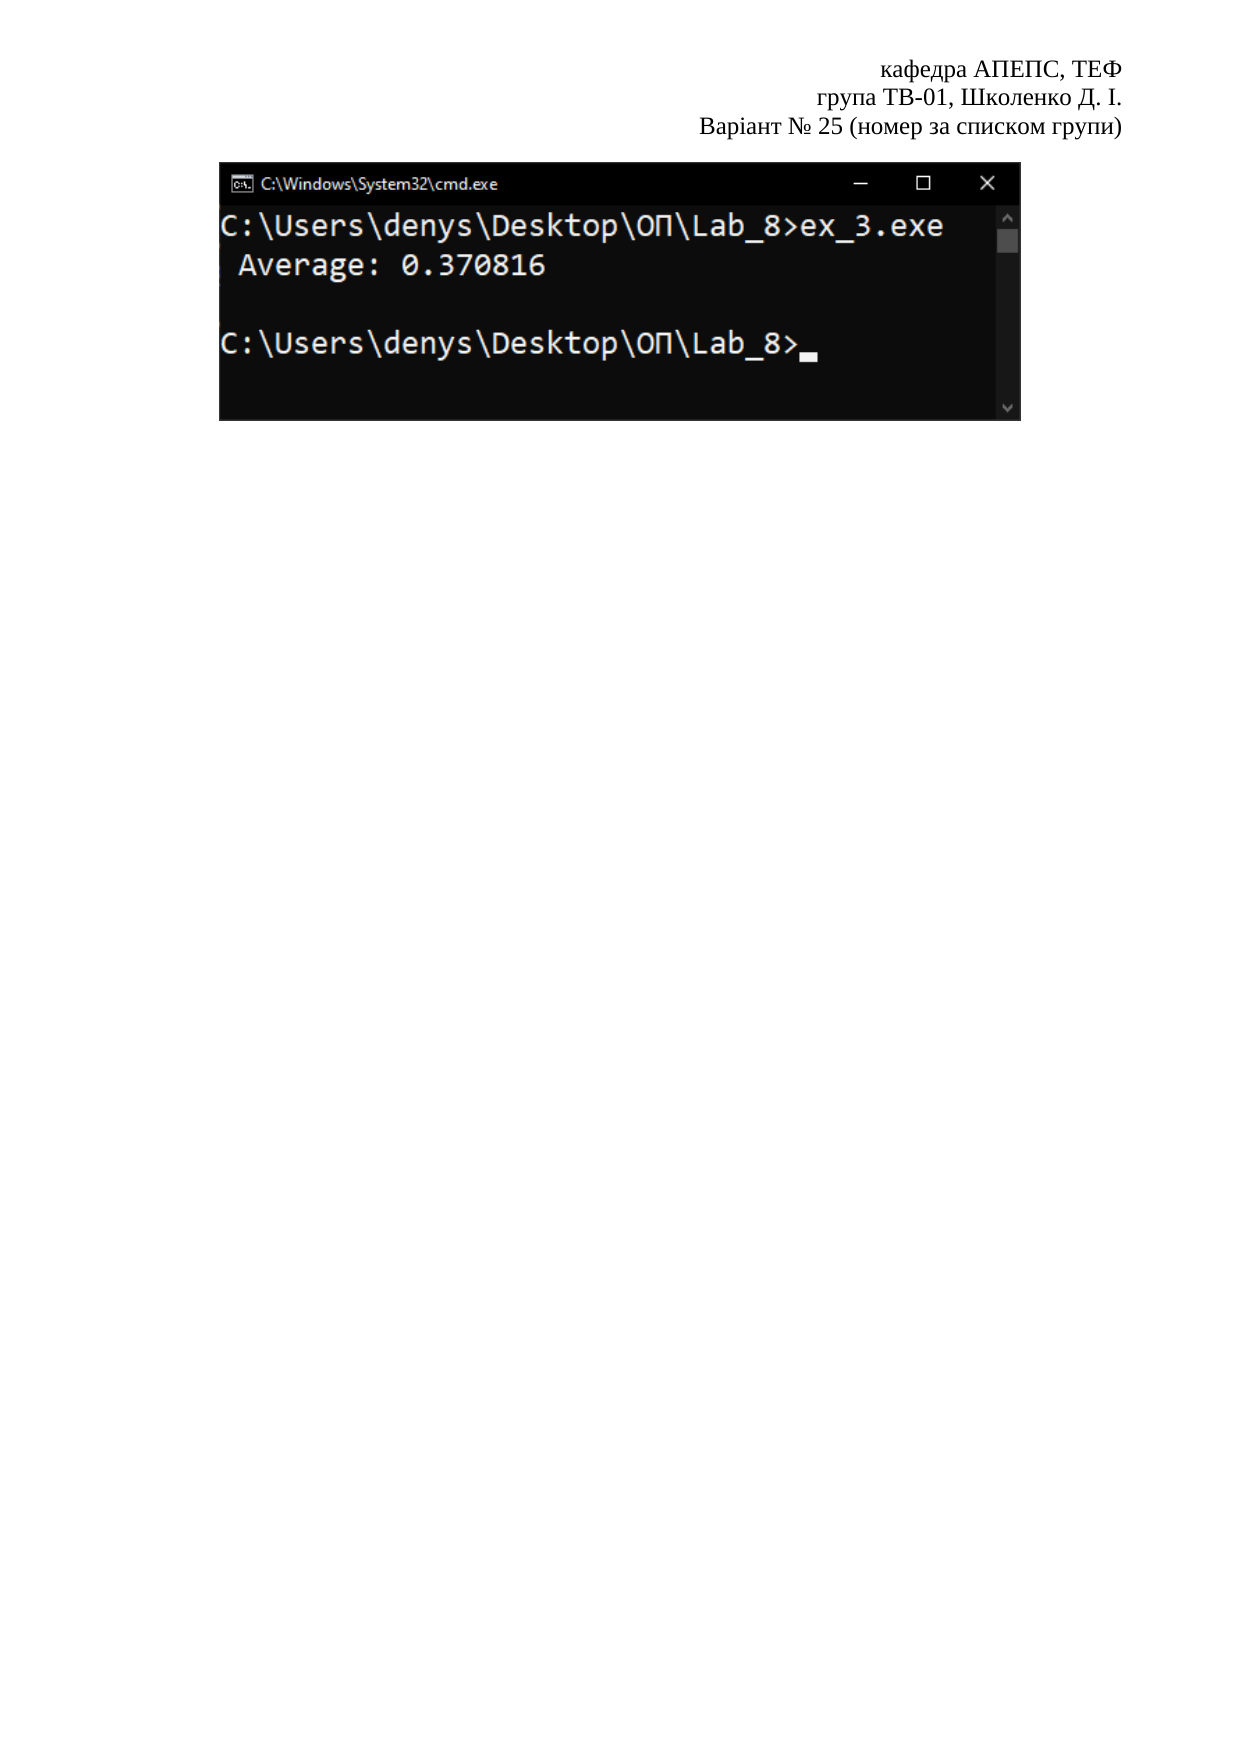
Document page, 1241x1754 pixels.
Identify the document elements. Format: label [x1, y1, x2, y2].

picture [219, 162, 1021, 421]
